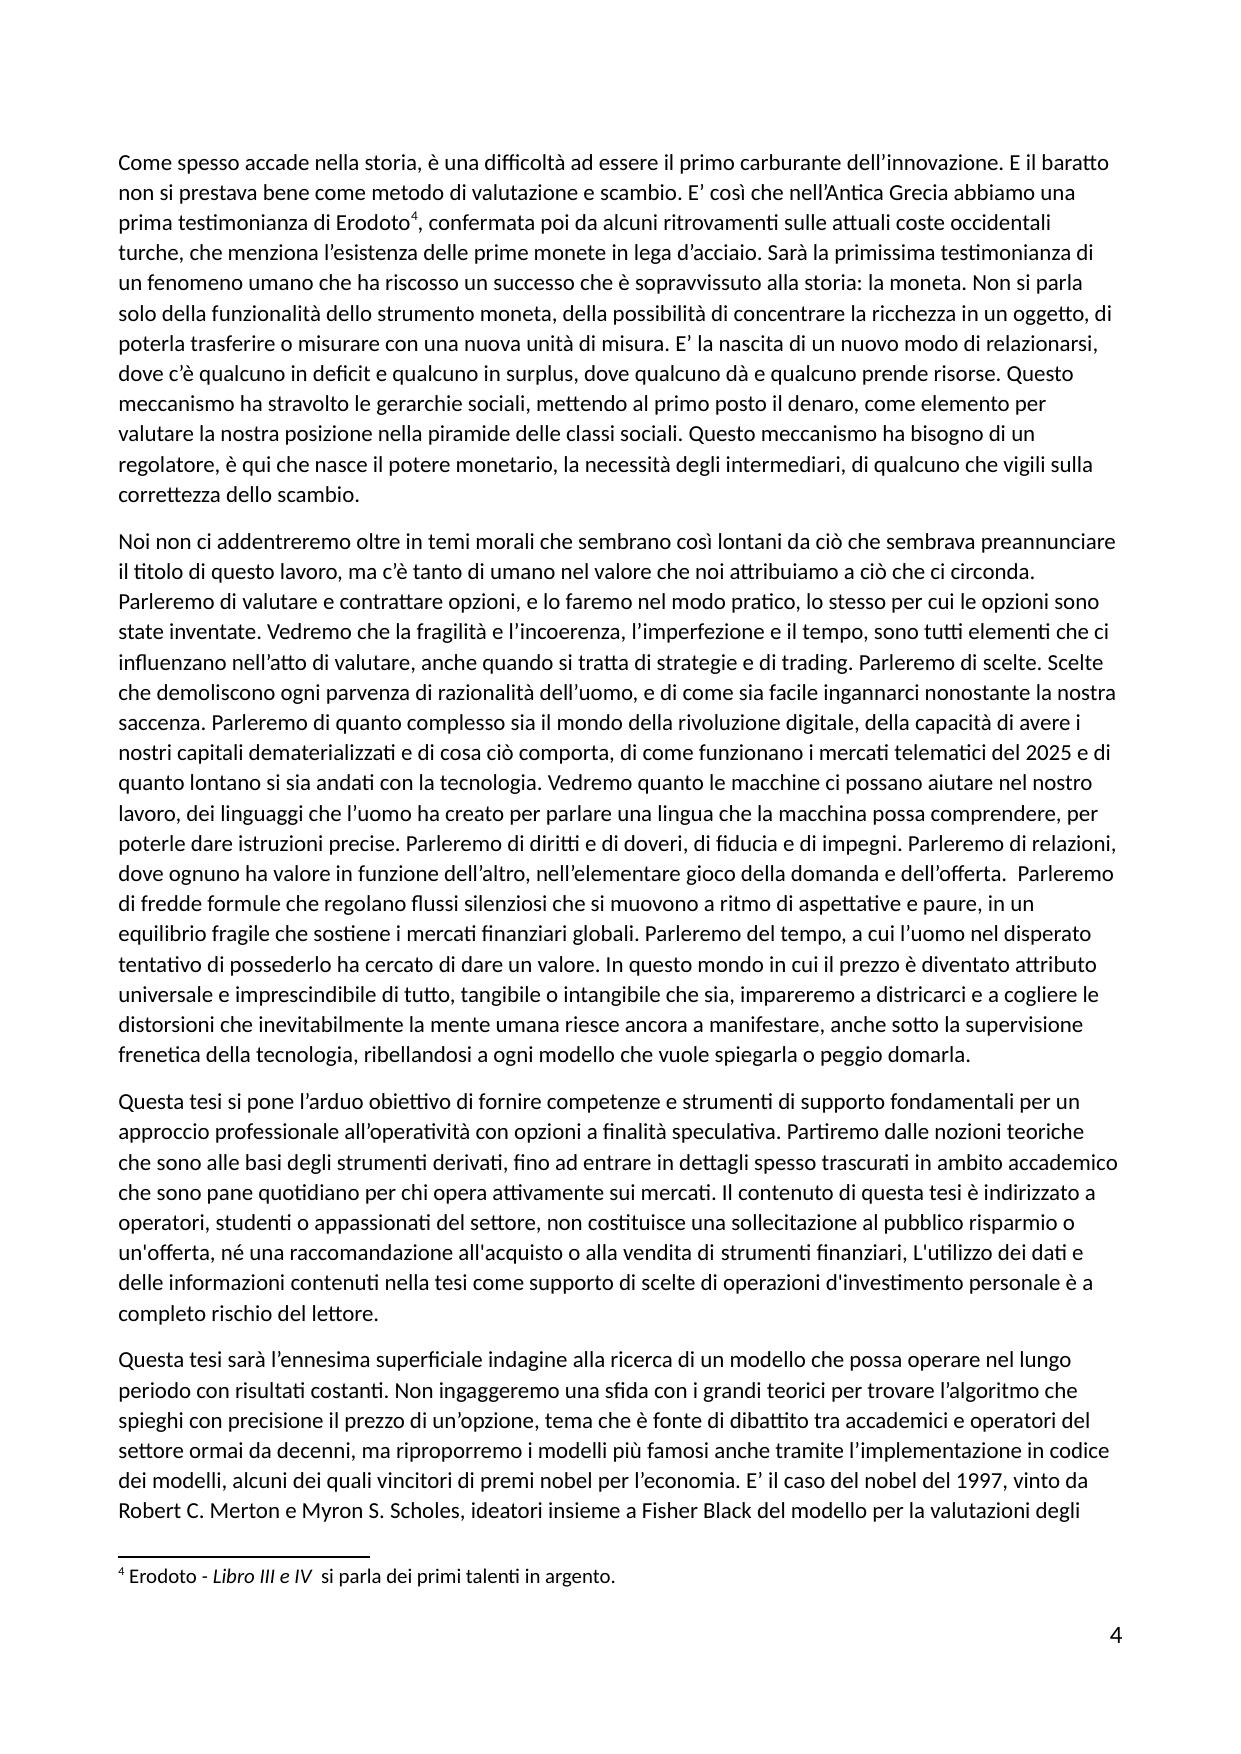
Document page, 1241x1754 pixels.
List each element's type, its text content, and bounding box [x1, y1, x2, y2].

text Come spesso accade nella storia, è una difficoltà ad essere il primo carburante dell’innovazione. E il baratto non si prestava bene come metodo di valutazione e scambio. E’ così che nell’Antica Grecia abbiamo una prima testimonianza di Erodoto, confermata poi da alcuni ritrovamenti sulle attuali coste occidentali turche, che menziona l’esistenza delle prime monete in lega d’acciaio. Sarà la primissima testimonianza di un fenomeno umano che ha riscosso un successo che è sopravvissuto alla storia: la moneta. Non si parla solo della funzionalità dello strumento moneta, della possibilità di concentrare la ricchezza in un oggetto, di poterla trasferire o misurare con una nuova unità di misura. E’ la nascita di un nuovo modo di relazionarsi, dove c’è qualcuno in deficit e qualcuno in surplus, dove qualcuno dà e qualcuno prende risorse. Questo meccanismo ha stravolto le gerarchie sociali, mettendo al primo posto il denaro, come elemento per valutare la nostra posizione nella piramide delle classi sociali. Questo meccanismo ha bisogno di un regolatore, è qui che nasce il potere monetario, la necessità degli intermediari, di qualcuno che vigili sulla correttezza dello scambio. [118, 148, 1122, 508]
text Questa tesi si pone l’arduo obiettivo di fornire competenze e strumenti di supporto fondamentali per un approccio professionale all’operatività con opzioni a finalità speculativa. Partiremo dalle nozioni teoriche che sono alle basi degli strumenti derivati, fino ad entrare in dettagli spesso trascurati in ambito accademico che sono pane quotidiano per chi opera attivamente sui mercati. Il contenuto di questa tesi è indirizzato a operatori, studenti o appassionati del settore, non costituisce una sollecitazione al pubblico risparmio o un'offerta, né una raccomandazione all'acquisto o alla vendita di strumenti finanziari, L'utilizzo dei dati e delle informazioni contenuti nella tesi come supporto di scelte di operazioni d'investimento personale è a completo rischio del lettore. [118, 1087, 1122, 1327]
text Noi non ci addentreremo oltre in temi morali che sembrano così lontani da ciò che sembrava preannunciare il titolo di questo lavoro, ma c’è tanto di umano nel valore che noi attribuiamo a ciò che ci circonda. Parleremo di valutare e contrattare opzioni, e lo faremo nel modo pratico, lo stesso per cui le opzioni sono state inventate. Vedremo che la fragilità e l’incoerenza, l’imperfezione e il tempo, sono tutti elementi che ci influenzano nell’atto di valutare, anche quando si tratta di strategie e di trading. Parleremo di scelte. Scelte che demoliscono ogni parvenza di razionalità dell’uomo, e di come sia facile ingannarci nonostante la nostra saccenza. Parleremo di quanto complesso sia il mondo della rivoluzione digitale, della capacità di avere i nostri capitali dematerializzati e di cosa ciò comporta, di come funzionano i mercati telematici del 2025 e di quanto lontano si sia andati con la tecnologia. Vedremo quanto le macchine ci possano aiutare nel nostro lavoro, dei linguaggi che l’uomo ha creato per parlare una lingua che la macchina possa comprendere, per poterle dare istruzioni precise. Parleremo di diritti e di doveri, di fiducia e di impegni. Parleremo di relazioni, dove ognuno ha valore in funzione dell’altro, nell’elementare gioco della domanda e dell’offerta. Parleremo di fredde formule che regolano flussi silenziosi che si muovono a ritmo di aspettative e paure, in un equilibrio fragile che sostiene i mercati finanziari globali. Parleremo del tempo, a cui l’uomo nel disperato tentativo di possederlo ha cercato di dare un valore. In questo mondo in cui il prezzo è diventato attributo universale e imprescindibile di tutto, tangibile o intangibile che sia, impareremo a districarci e a cogliere le distorsioni che inevitabilmente la mente umana riesce ancora a manifestare, anche sotto la supervisione frenetica della tecnologia, ribellandosi a ogni modello che vuole spiegarla o peggio domarla. [118, 527, 1122, 1068]
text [118, 1346, 1122, 1524]
